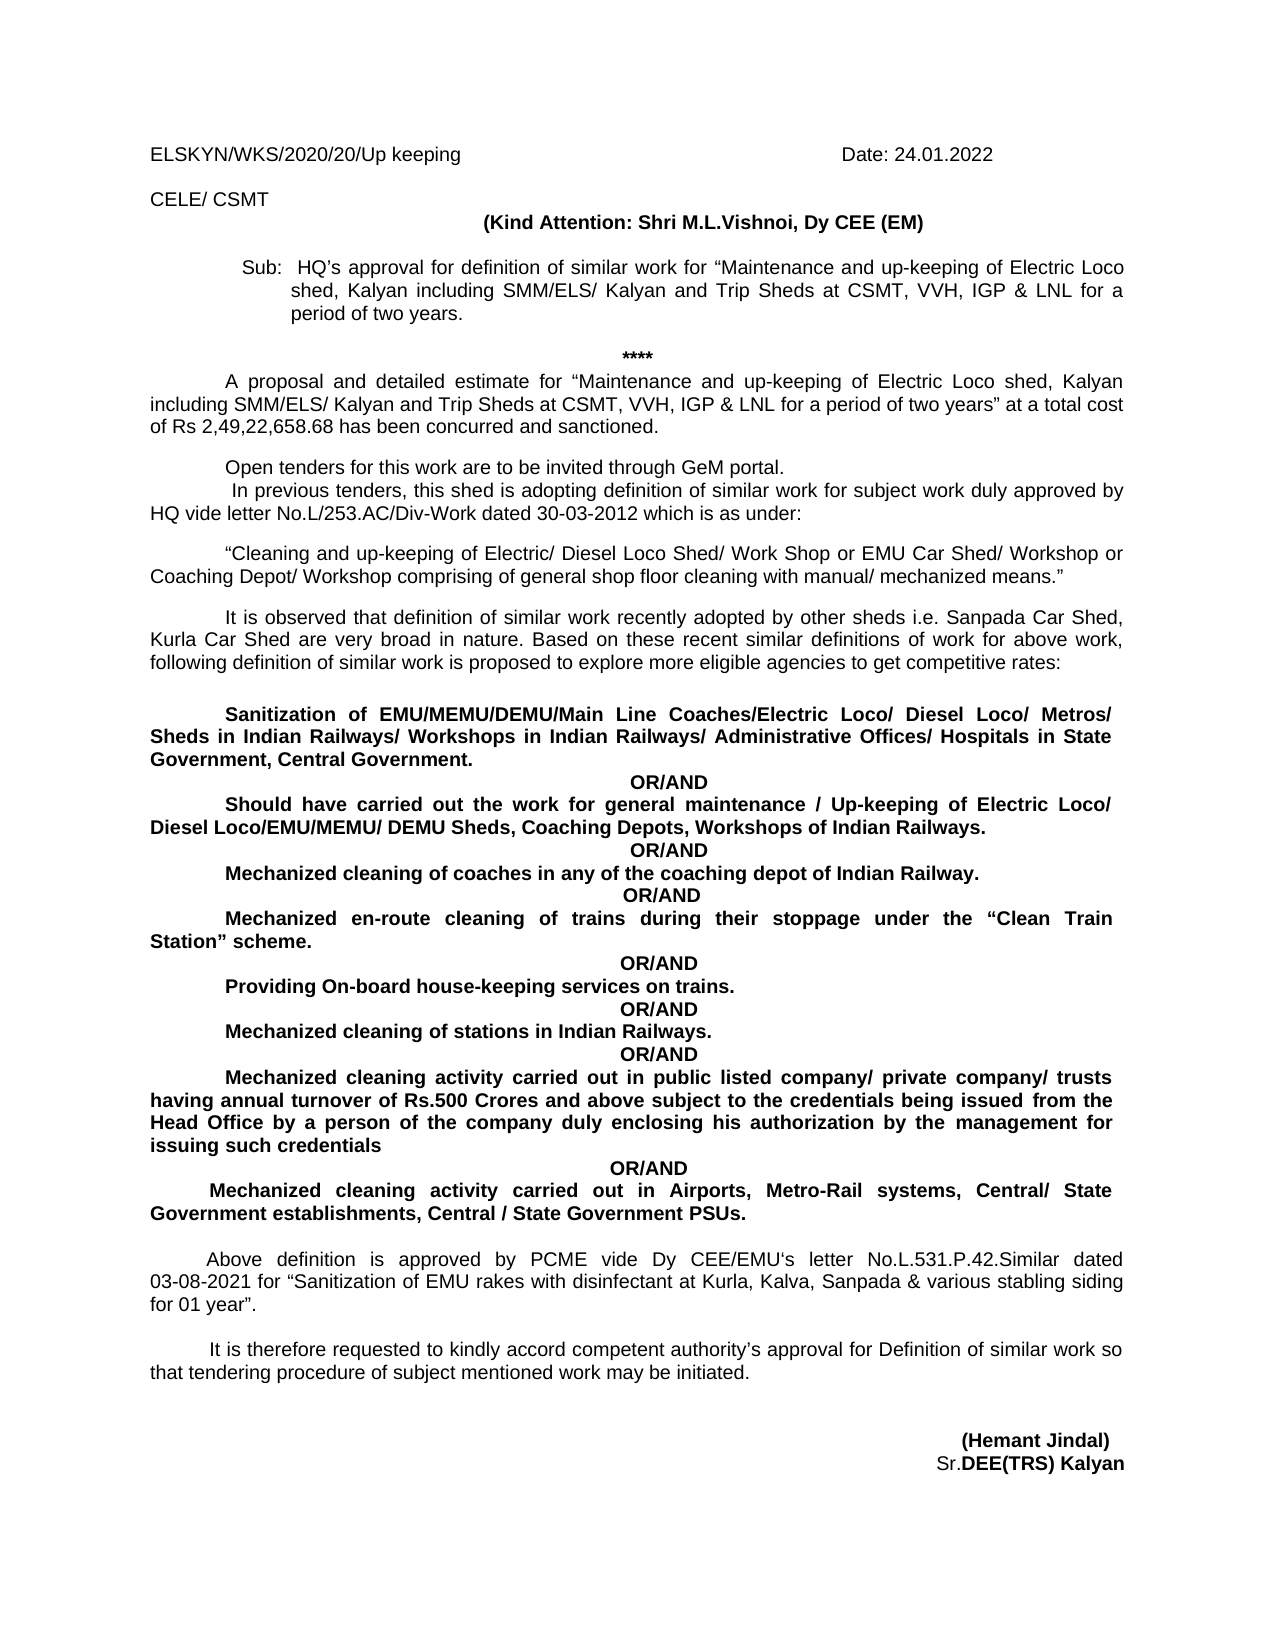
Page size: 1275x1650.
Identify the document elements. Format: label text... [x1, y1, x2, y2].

text Open tenders for this work are to be invited through GeM portal. [150, 456, 1125, 479]
text OR/AND [150, 771, 1113, 793]
text It is therefore requested to kindly accord competent authority’s approval for Definition of similar work so that tendering procedure of subject mentioned work may be initiated. [150, 1338, 1125, 1384]
text In previous tenders, this shed is adopting definition of similar work for subject work duly approved by HQ vide letter No.L/253.AC/Div-Work dated 30-03-2012 which is as under: [150, 479, 1125, 524]
text Sr.DEE(TRS) Kalyan [150, 1452, 1125, 1475]
text Providing On-board house-keeping services on trains. [150, 975, 1113, 998]
text OR/AND [150, 884, 1113, 907]
text (Kind Attention: Shri M.L.Vishnoi, Dy CEE (EM) [150, 211, 1125, 233]
text “Cleaning and up-keeping of Electric/ Diesel Loco Shed/ Work Shop or EMU Car Shed/ Workshop or Coaching Depot/ Workshop comprising of general shop floor cleaning with manual/ mechanized means.” [150, 542, 1125, 587]
text OR/AND [150, 1043, 1113, 1066]
text Mechanized cleaning of stations in Indian Railways. [150, 1020, 1113, 1043]
text OR/AND [150, 998, 1113, 1020]
text ELSKYN/WKS/2020/20/Up keeping Date: 24.01.2022 [150, 143, 1125, 165]
text Sub: HQ’s approval for definition of similar work for “Maintenance and up-keeping of Electric Loco shed, Kalyan including SMM/ELS/ Kalyan and Trip Sheds at CSMT, VVH, IGP & LNL for a period of two years. [150, 256, 1125, 324]
text Sanitization of EMU/MEMU/DEMU/Main Line Coaches/Electric Loco/ Diesel Loco/ Metros/ Sheds in Indian Railways/ Workshops in Indian Railways/ Administrative Offices/ Hospitals in State Government, Central Government. [150, 702, 1113, 771]
text OR/AND [150, 839, 1113, 861]
text OR/AND [150, 952, 1113, 975]
text Above definition is approved by PCME vide Dy CEE/EMU‘s letter No.L.531.P.42.Similar dated 03-08-2021 for “Sanitization of EMU rakes with disinfectant at Kurla, Kalva, Sanpada & various stabling siding for 01 year”. [150, 1247, 1125, 1316]
text Mechanized cleaning of coaches in any of the coaching depot of Indian Railway. [150, 861, 1113, 884]
text CELE/ CSMT [150, 188, 1125, 211]
text It is observed that definition of similar work recently adopted by other sheds i.e. Sanpada Car Shed, Kurla Car Shed are very broad in nature. Based on these recent similar definitions of work for above work, following definition of similar work is proposed to explore more eligible agencies to get competitive rates: [150, 606, 1125, 674]
text Mechanized en-route cleaning of trains during their stoppage under the “Clean Train Station” scheme. [150, 907, 1113, 952]
text Mechanized cleaning activity carried out in Airports, Metro-Rail systems, Central/ State Government establishments, Central / State Government PSUs. [150, 1179, 1113, 1225]
text (Hemant Jindal) [150, 1429, 1125, 1452]
text Should have carried out the work for general maintenance / Up-keeping of Electric Loco/ Diesel Loco/EMU/MEMU/ DEMU Sheds, Coaching Depots, Workshops of Indian Railways. [150, 793, 1113, 839]
text A proposal and detailed estimate for “Maintenance and up-keeping of Electric Loco shed, Kalyan including SMM/ELS/ Kalyan and Trip Sheds at CSMT, VVH, IGP & LNL for a period of two years” at a total cost of Rs 2,49,22,658.68 has been concurred and sanctioned. [150, 370, 1125, 438]
text OR/AND [150, 1157, 1113, 1179]
text Mechanized cleaning activity carried out in public listed company/ private company/ trusts having annual turnover of Rs.500 Crores and above subject to the credentials being issued from the Head Office by a person of the company duly enclosing his authorization by the management for issuing such credentials [150, 1066, 1113, 1157]
text **** [150, 347, 1125, 370]
